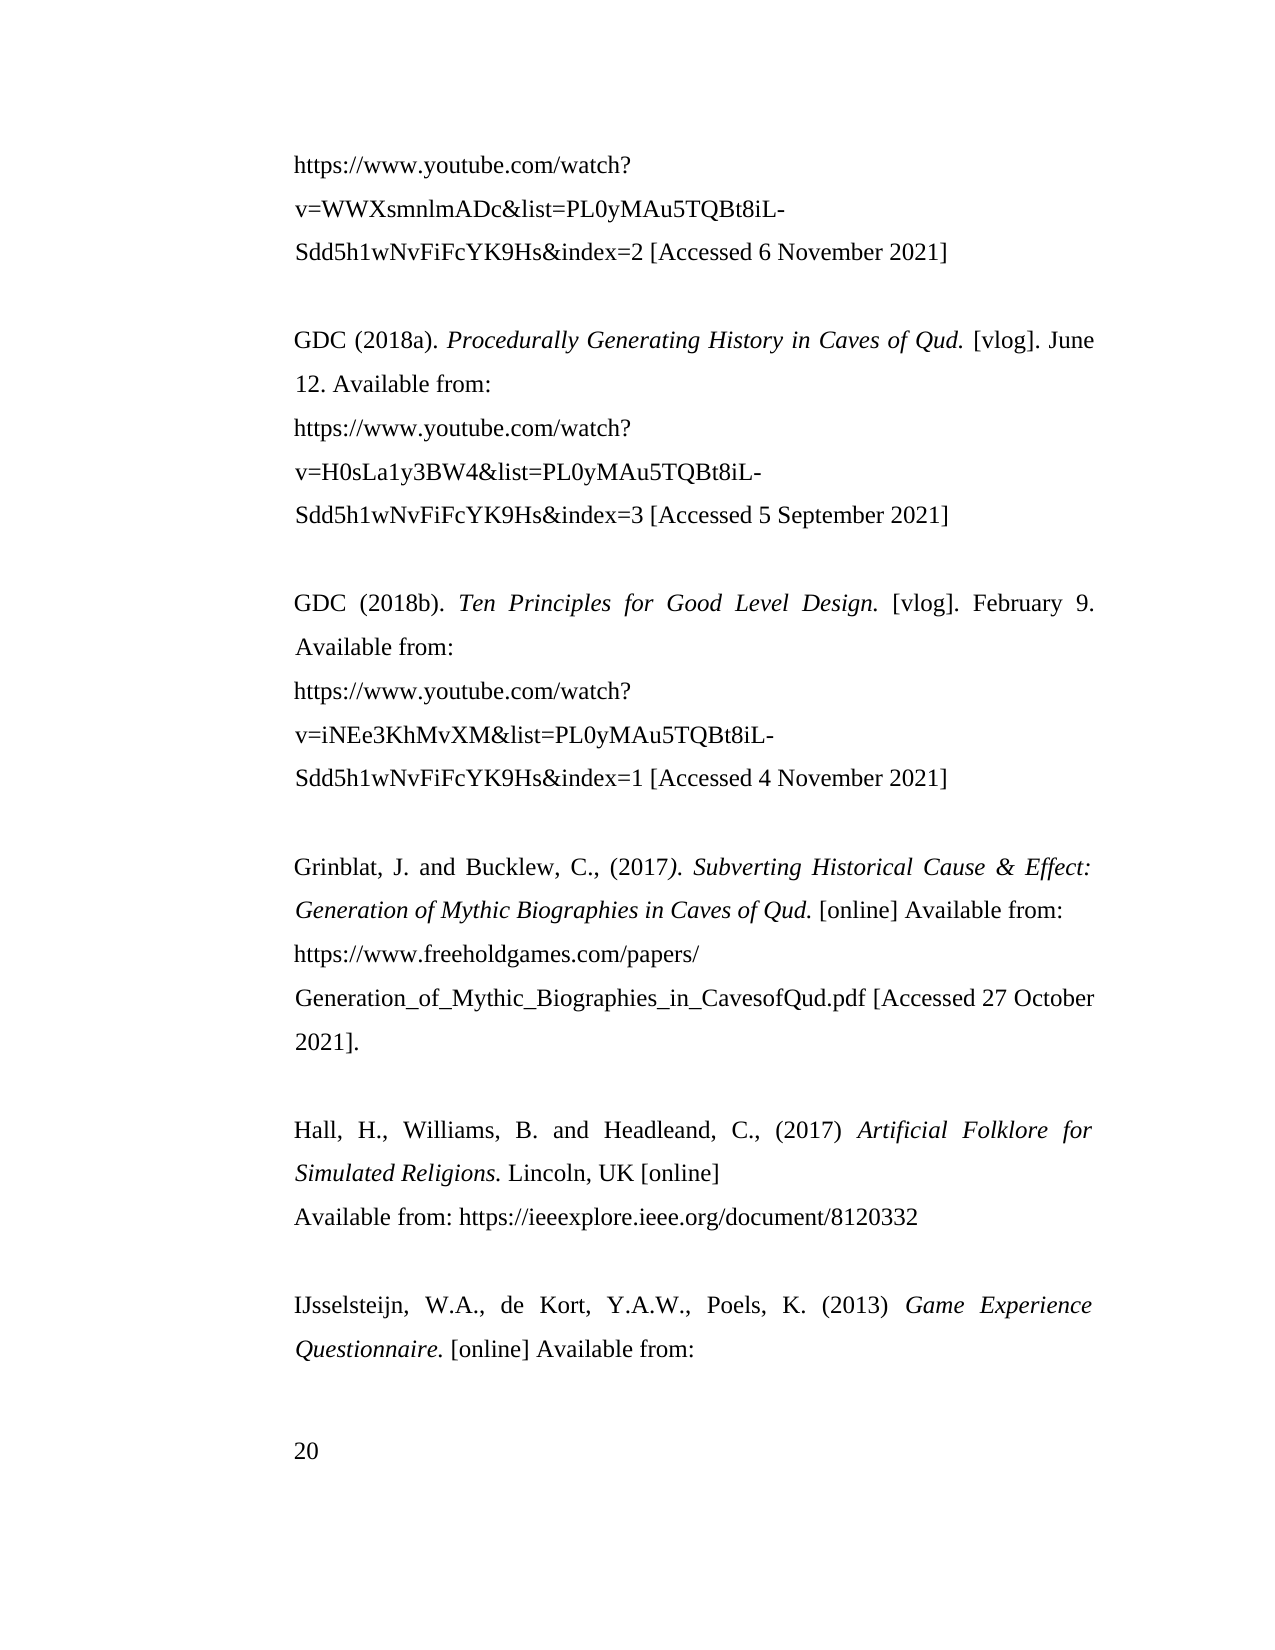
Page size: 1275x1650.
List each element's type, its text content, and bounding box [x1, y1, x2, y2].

text GDC (2018b). Ten Principles for Good Level Design. [vlog]. February 9. Available from: [294, 588, 1094, 661]
text GDC (2018a). Procedurally Generating History in Caves of Qud. [vlog]. June 12. Available from: [294, 325, 1094, 398]
text Hall, H., Williams, B. and Headleand, C., (2017) Artificial Folklore for Simulated Religions. Lincoln, UK [online] [294, 1115, 1094, 1187]
text https://www.youtube.com/watch?v=H0sLa1y3BW4&list=PL0yMAu5TQBt8iL-Sdd5h1wNvFiFcYK9Hs&index=3 [Accessed 5 September 2021] [294, 413, 1094, 529]
text https://www.youtube.com/watch?v=WWXsmnlmADc&list=PL0yMAu5TQBt8iL-Sdd5h1wNvFiFcYK9Hs&index=2 [Accessed 6 November 2021] [294, 150, 1094, 266]
text Available from: https://ieeexplore.ieee.org/document/8120332 [294, 1202, 1094, 1231]
text https://www.youtube.com/watch?v=iNEe3KhMvXM&list=PL0yMAu5TQBt8iL-Sdd5h1wNvFiFcYK9Hs&index=1 [Accessed 4 November 2021] [294, 676, 1094, 792]
text Grinblat, J. and Bucklew, C., (2017). Subverting Historical Cause & Effect: Generation of Mythic Biographies in Caves of Qud. [online] Available from: [294, 852, 1094, 924]
text IJsselsteijn, W.A., de Kort, Y.A.W., Poels, K. (2013) Game Experience Questionnaire. [online] Available from: [294, 1291, 1094, 1363]
text https://www.freeholdgames.com/papers/Generation_of_Mythic_Biographies_in_CavesofQud.pdf [Accessed 27 October 2021]. [294, 939, 1094, 1055]
